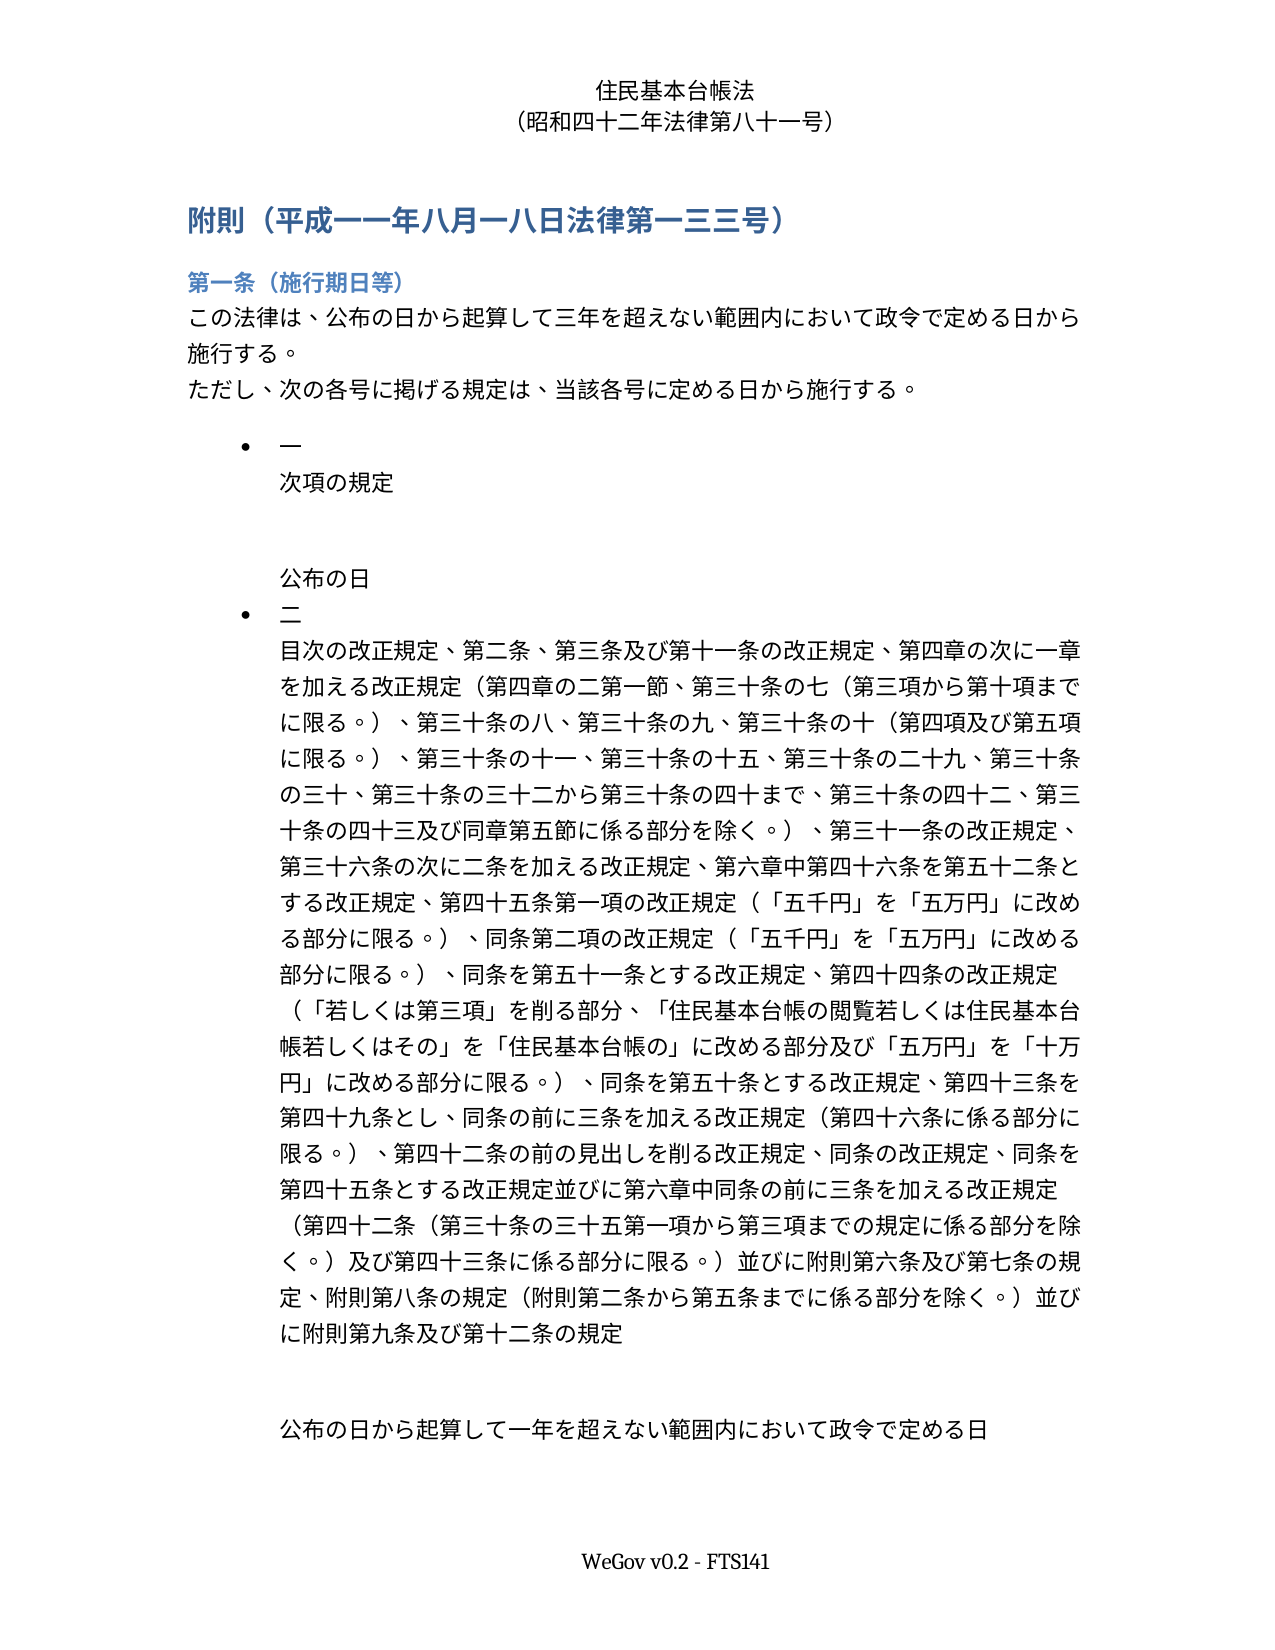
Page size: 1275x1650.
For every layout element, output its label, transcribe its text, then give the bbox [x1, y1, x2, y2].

subtitle 第一条（施行期日等） [187, 266, 1087, 298]
list 二 目次の改正規定、第二条、第三条及び第十一条の改正規定、第四章の次に一章を加える改正規定（第四章の二第一節、第三十条の七（第三項から第十項までに限る。）、第三十条の八、第三十条の九、第三十条の十（第四項及び第五項に限る。）、第三十条の十一、第三十条の十五、第三十条の二十九、第三十条の三十、第三十条の三十二から第三十条の四十まで、第三十条の四十二、第三十条の四十三及び同章第五節に係る部分を除く。）、第三十一条の改正規定、第三十六条の次に二条を加える改正規定、第六章中第四十六条を第五十二条とする改正規定、第四十五条第一項の改正規定（「五千円」を「五万円」に改める部分に限る。）、同条第二項の改正規定（「五千円」を「五万円」に改める部分に限る。）、同条を第五十一条とする改正規定、第四十四条の改正規定（「若しくは第三項」を削る部分、「住民基本台帳の閲覧若しくは住民基本台帳若しくはその」を「住民基本台帳の」に改める部分及び「五万円」を「十万円」に改める部分に限る。）、同条を第五十条とする改正規定、第四十三条を第四十九条とし、同条の前に三条を加える改正規定（第四十六条に係る部分に限る。）、第四十二条の前の見出しを削る改正規定、同条の改正規定、同条を第四十五条とする改正規定並びに第六章中同条の前に三条を加える改正規定（第四十二条（第三十条の三十五第一項から第三項までの規定に係る部分を除く。）及び第四十三条に係る部分に限る。）並びに附則第六条及び第七条の規定、附則第八条の規定（附則第二条から第五条までに係る部分を除く。）並びに附則第九条及び第十二条の規定 公布の日から起算して一年を超えない範囲内において政令で定める日 [242, 599, 1087, 1446]
text この法律は、公布の日から起算して三年を超えない範囲内において政令で定める日から施行する。 ただし、次の各号に掲げる規定は、当該各号に定める日から施行する。 [187, 302, 1087, 406]
subtitle 附則（平成一一年八月一八日法律第一三三号） [187, 200, 1087, 240]
list 一 次項の規定 公布の日 [242, 431, 1087, 594]
